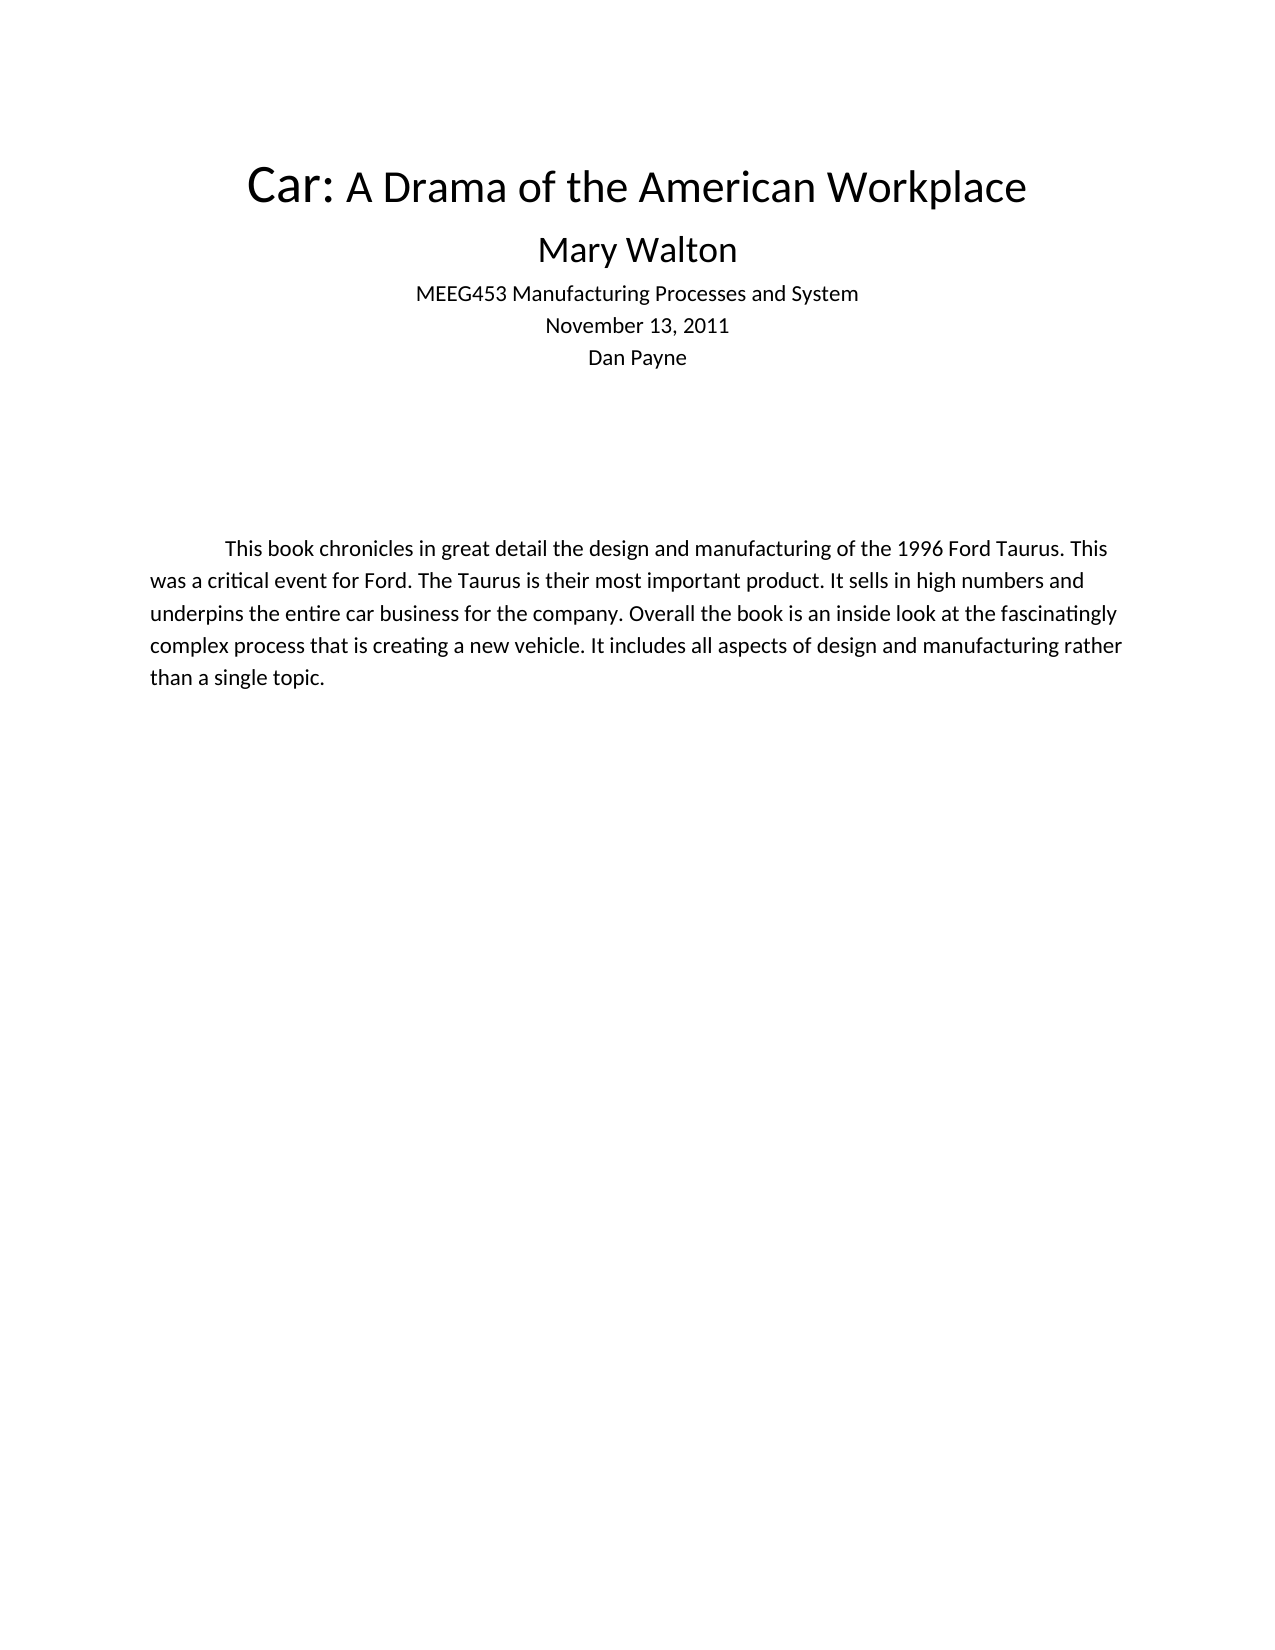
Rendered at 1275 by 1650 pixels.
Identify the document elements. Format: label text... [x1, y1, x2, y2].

text Dan Payne [150, 343, 1125, 371]
text MEEG453 Manufacturing Processes and System [150, 279, 1125, 307]
text November 13, 2011 [150, 311, 1125, 339]
text Mary Walton [150, 226, 1125, 272]
text Car: A Drama of the American Workplace [150, 150, 1125, 216]
text This book chronicles in great detail the design and manufacturing of the 1996 Ford Taurus. This was a critical event for Ford. The Taurus is their most important product. It sells in high numbers and underpins the entire car business for the company. Overall the book is an inside look at the fascinatingly complex process that is creating a new vehicle. It includes all aspects of design and manufacturing rather than a single topic. [150, 534, 1125, 691]
